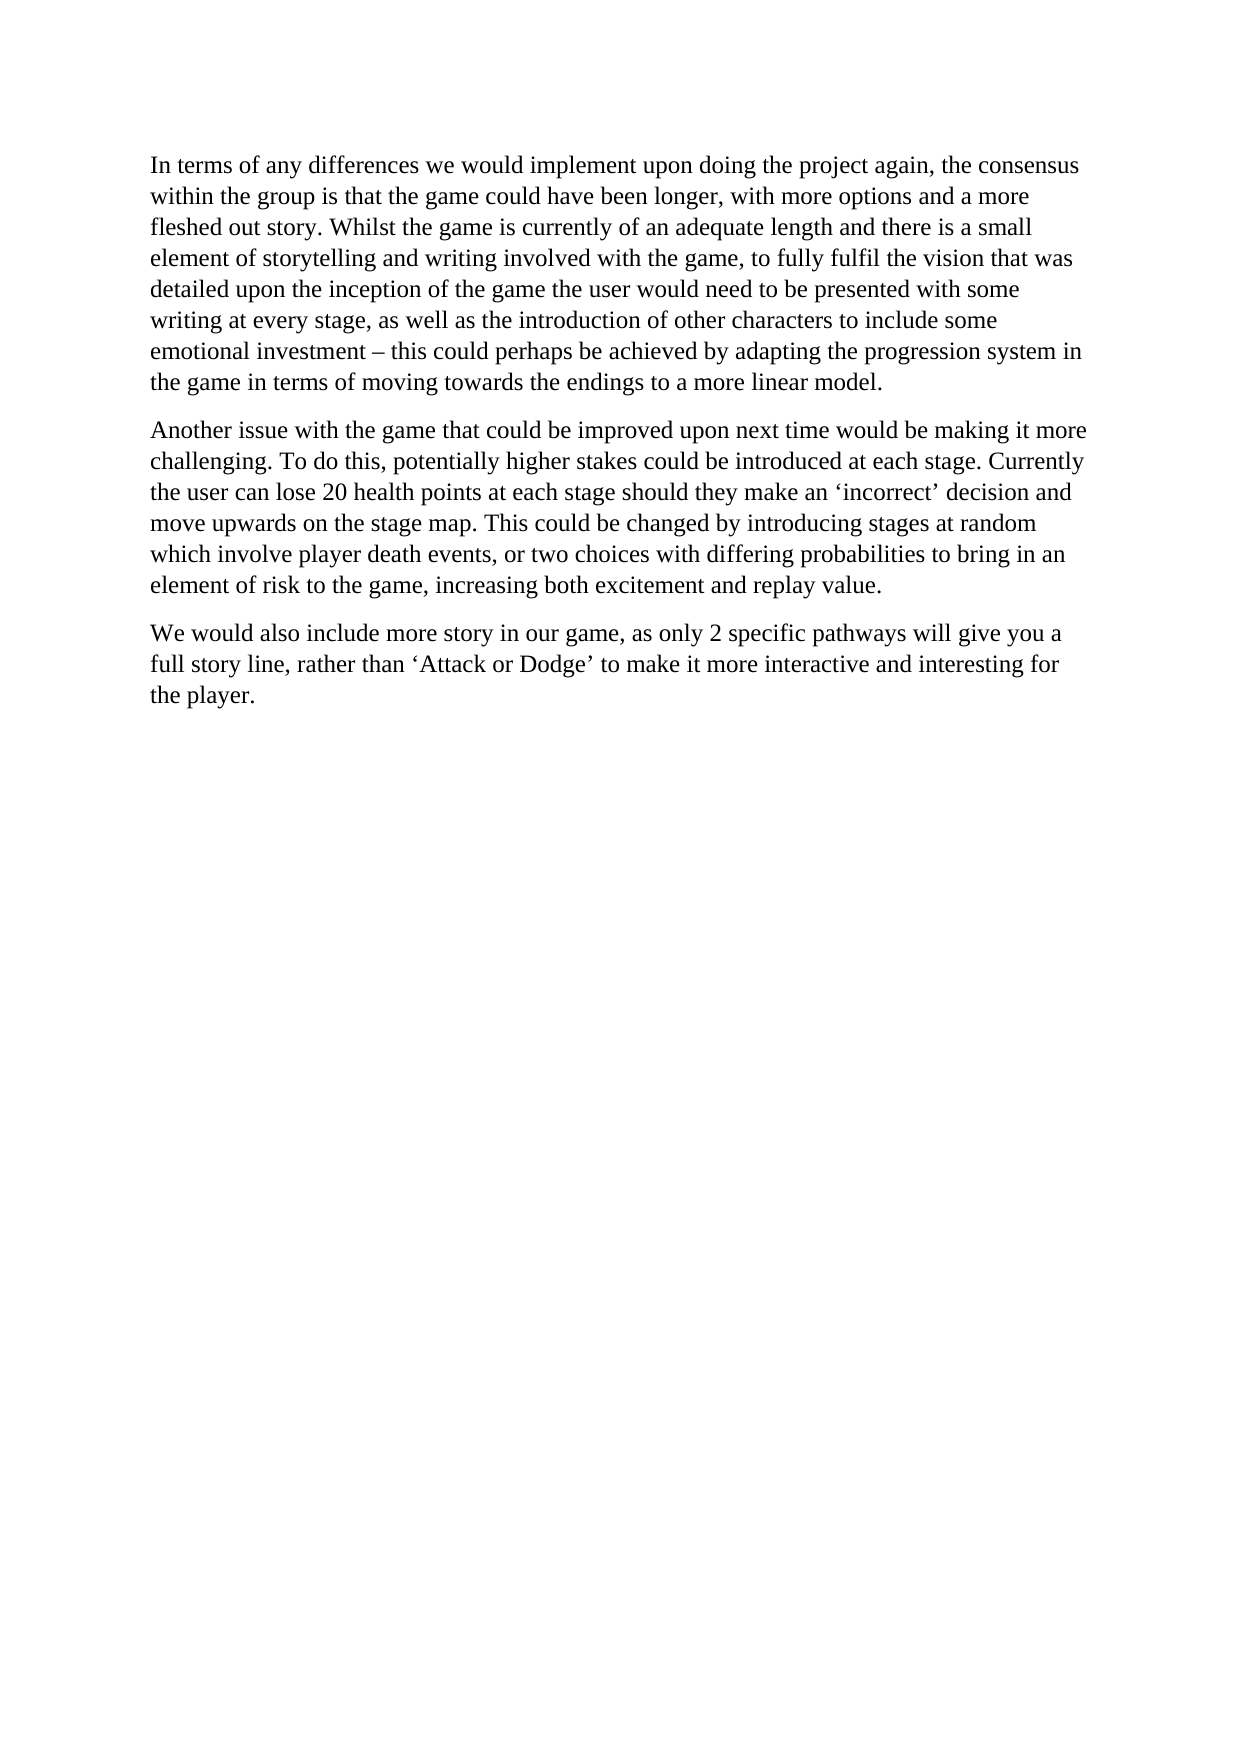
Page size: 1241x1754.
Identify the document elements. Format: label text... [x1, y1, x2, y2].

text We would also include more story in our game, as only 2 specific pathways will give you a full story line, rather than ‘Attack or Dodge’ to make it more interactive and interesting for the player. [150, 618, 1090, 709]
